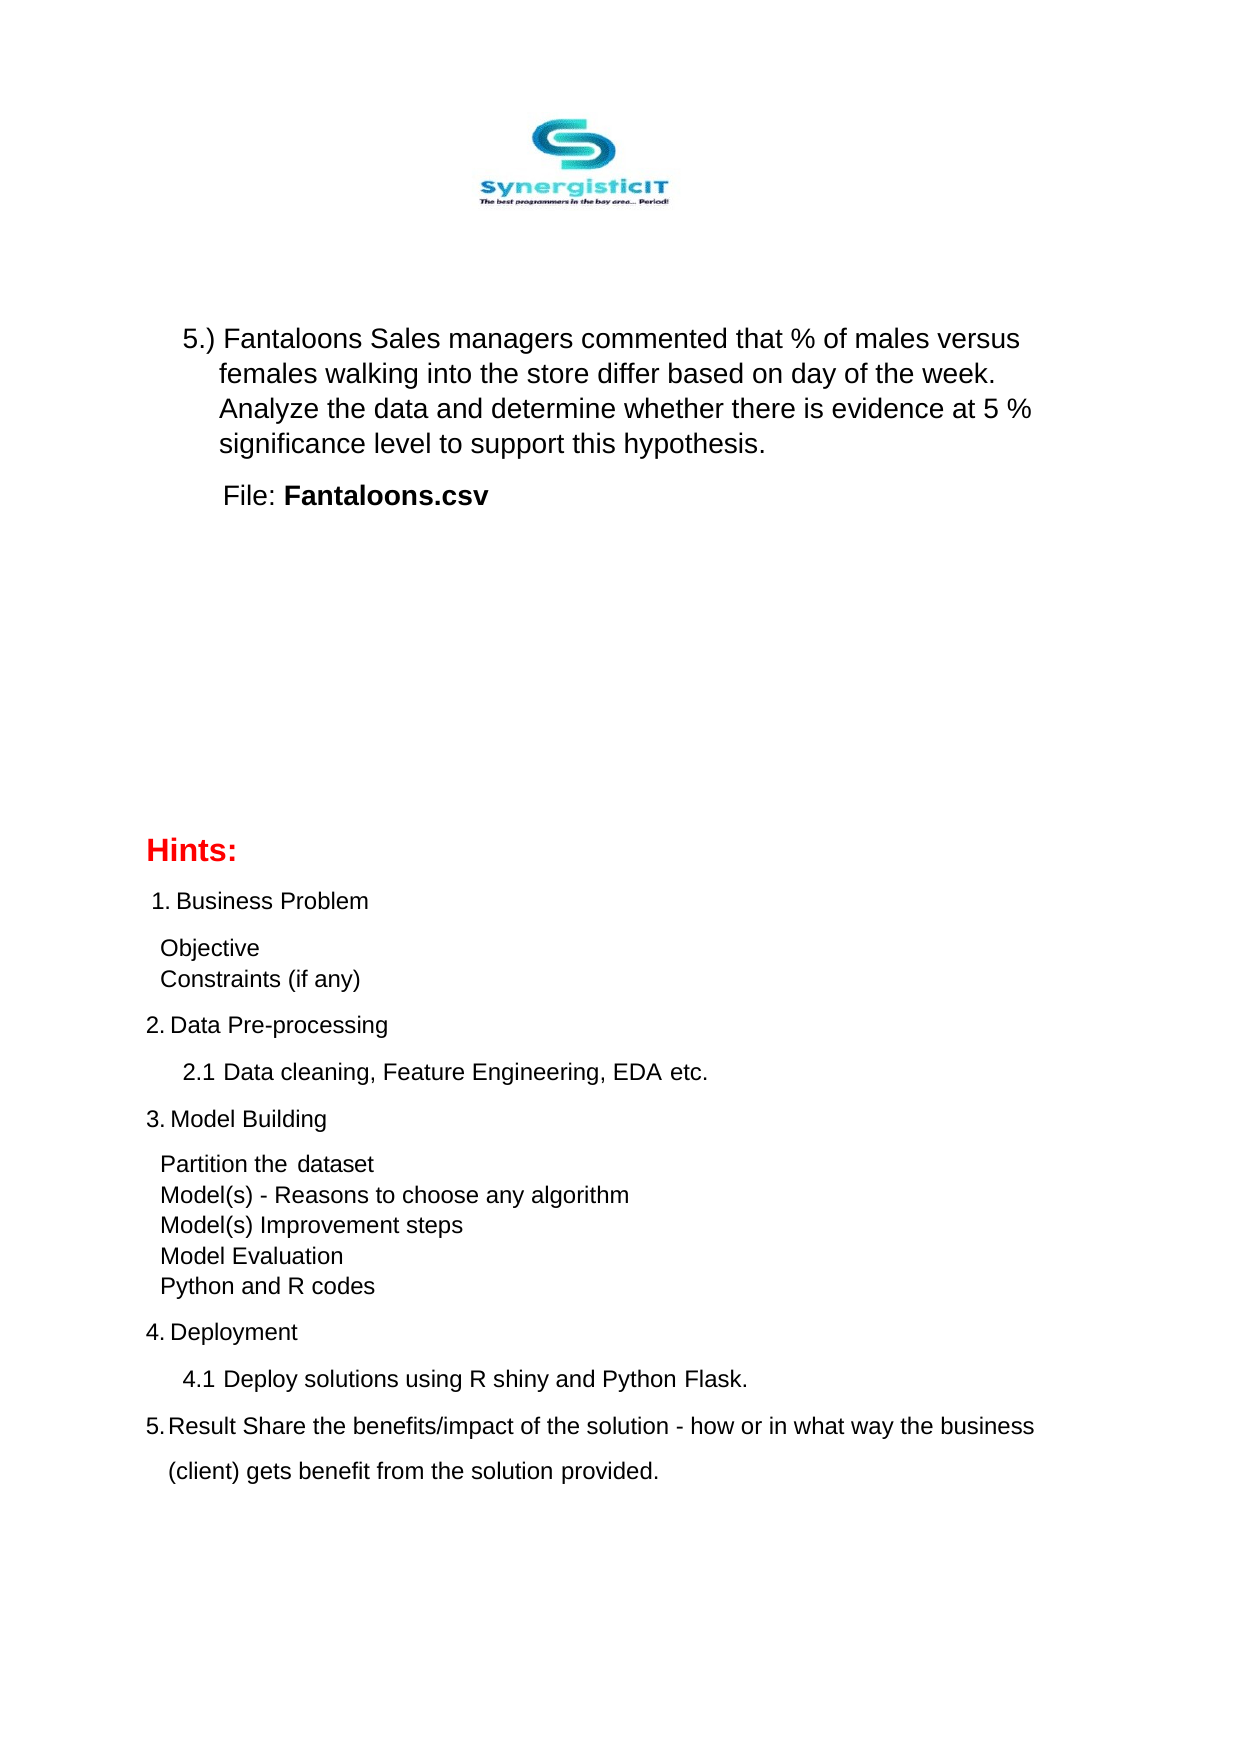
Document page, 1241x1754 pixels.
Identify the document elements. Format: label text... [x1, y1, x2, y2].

picture [471, 112, 681, 211]
list Deploy solutions using R shiny and Python Flask. [182, 1365, 1130, 1393]
text File: Fantaloons.csv [223, 478, 1130, 511]
text Hints: [146, 831, 1130, 868]
text Objective Constraints (if any) [160, 934, 378, 992]
list Result Share the benefits/impact of the solution - how or in what way the business (client) gets benefit from the solution provided. [146, 1412, 1052, 1485]
list Data cleaning, Feature Engineering, EDA etc. [182, 1058, 1130, 1086]
text 5.) Fantaloons Sales managers commented that % of males versus females walking into the store differ based on day of the week. [182, 322, 1072, 389]
list Deployment [146, 1318, 1130, 1346]
list Model Building Partition the dataset [146, 1086, 376, 1178]
text Analyze the data and determine whether there is evidence at 5 % significance level to support this hypothesis. [219, 392, 1072, 460]
list Data Pre-processing [146, 1011, 1130, 1039]
text Model(s) - Reasons to choose any algorithm Model(s) Improvement steps [160, 1181, 721, 1239]
text Model Evaluation Python and R codes [160, 1242, 416, 1299]
list Business Problem [151, 887, 1130, 915]
